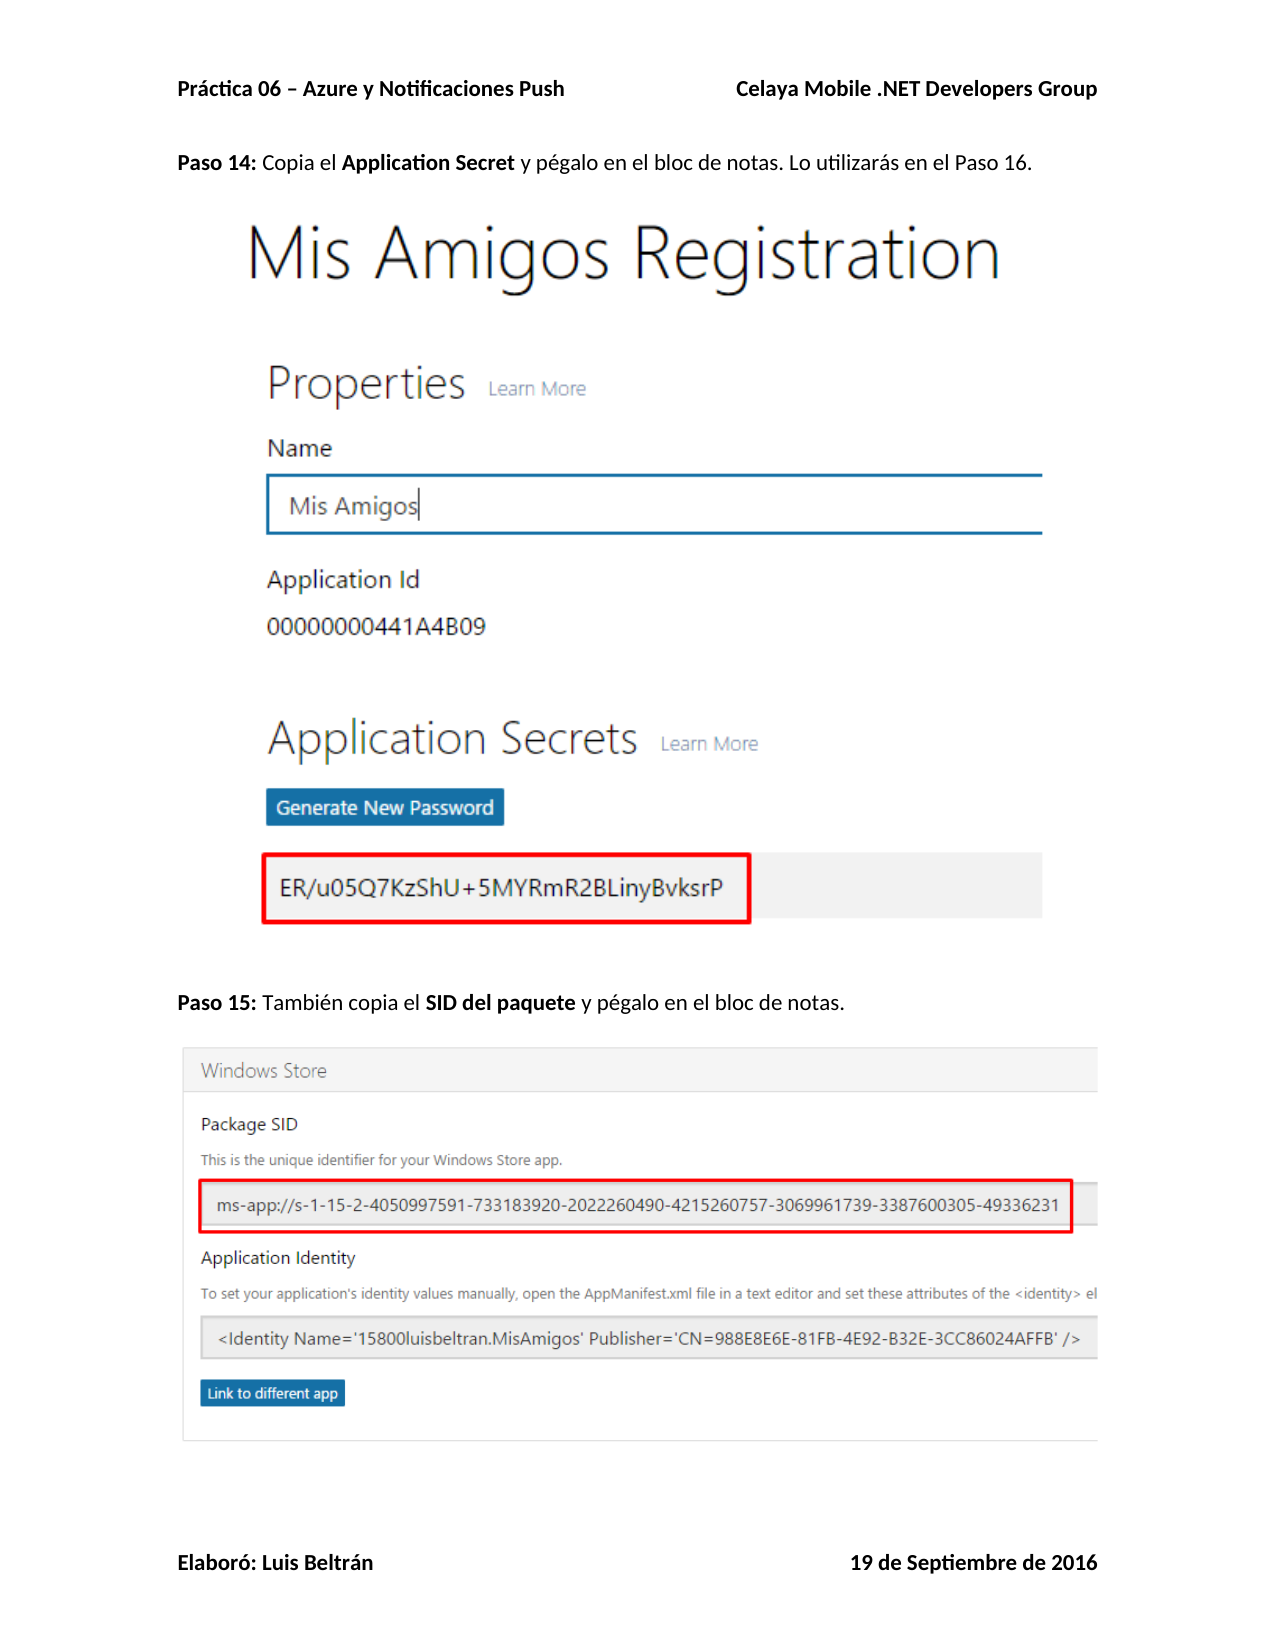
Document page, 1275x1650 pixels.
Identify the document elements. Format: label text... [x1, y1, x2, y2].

picture [232, 194, 1043, 970]
text Paso 14: Copia el Application Secret y pégalo en el bloc de notas. Lo utilizarás en el Paso 16. [177, 148, 1098, 176]
text Paso 15: También copia el SID del paquete y pégalo en el bloc de notas. [177, 988, 1098, 1016]
picture [177, 1035, 1098, 1448]
